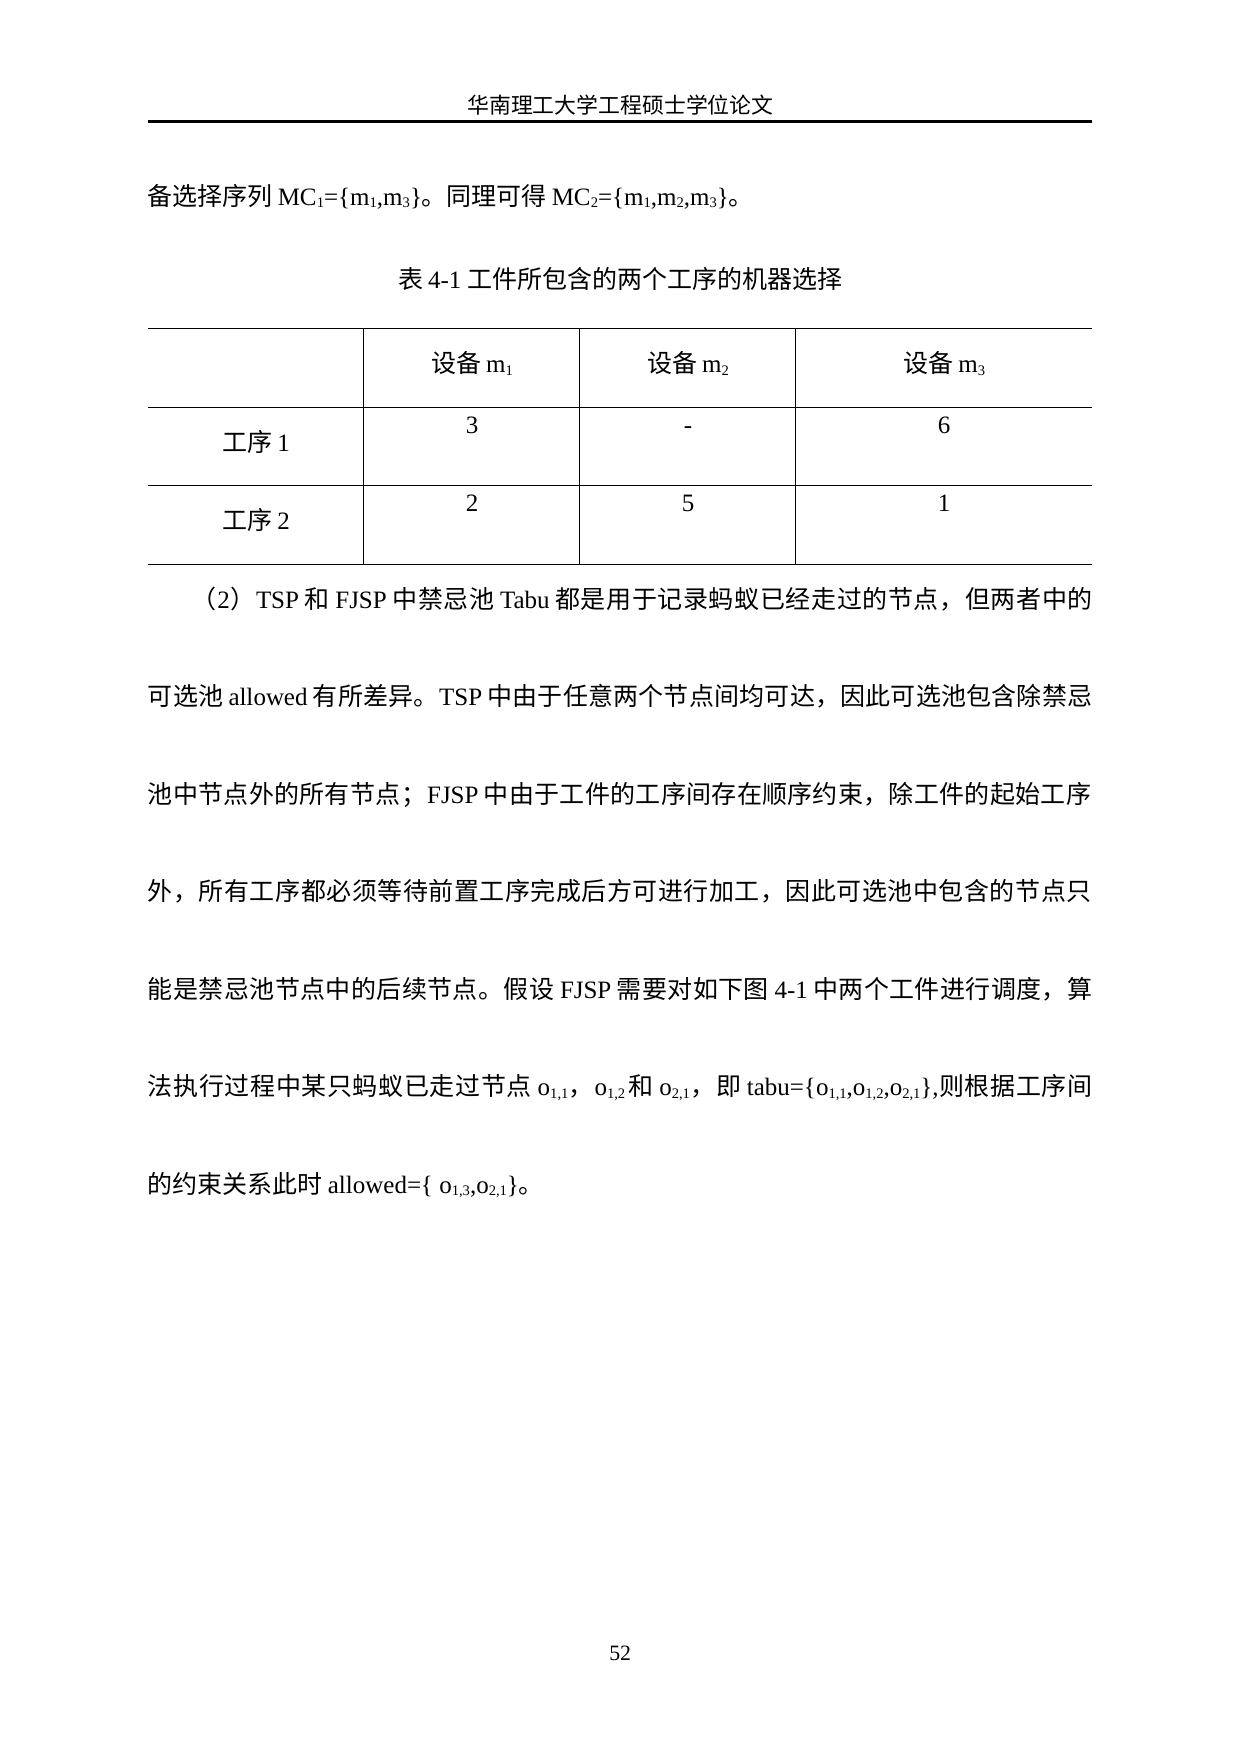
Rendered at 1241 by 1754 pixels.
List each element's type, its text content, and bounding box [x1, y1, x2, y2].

table_cell 1 [796, 486, 1092, 564]
table_cell 3 [364, 408, 579, 485]
text 表4-1 工件所包含的两个工序的机器选择 [148, 245, 1092, 310]
table_cell 6 [796, 408, 1092, 485]
table_cell 2 [364, 486, 579, 564]
table_header 设备m3 [796, 329, 1092, 407]
table_cell - [580, 408, 795, 485]
table_cell 工序2 [148, 486, 363, 564]
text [148, 162, 1092, 227]
table_header 设备m1 [364, 329, 579, 407]
table_header 设备m2 [580, 329, 795, 407]
table_cell 工序1 [148, 408, 363, 485]
text （2）TSP和FJSP中禁忌池Tabu都是用于记录蚂蚁已经走过的节点，但两者中的可选池allowed有所差异。TSP中由于任意两个节点间均可达，因此可选池包含除禁忌池中节点外的所有节点；FJSP中由于工件的工序间存在顺序约束，除工件的起始工序外，所有工序都必须等待前置工序完成后方可进行加工，因此可选池中包含的节点只能是禁忌池节点中的后续节点。假设FJSP需要对如下图4-1中两个工件进行调度，算法执行过程中某只蚂蚁已走过节点o1,1，o1,2和o2,1，即tabu={o1,1,o1,2,o2,1},则根据工序间的约束关系此时allowed={ o1,3,o2,1}。 [148, 565, 1092, 1215]
table_cell 5 [580, 486, 795, 564]
table_header [148, 329, 363, 407]
